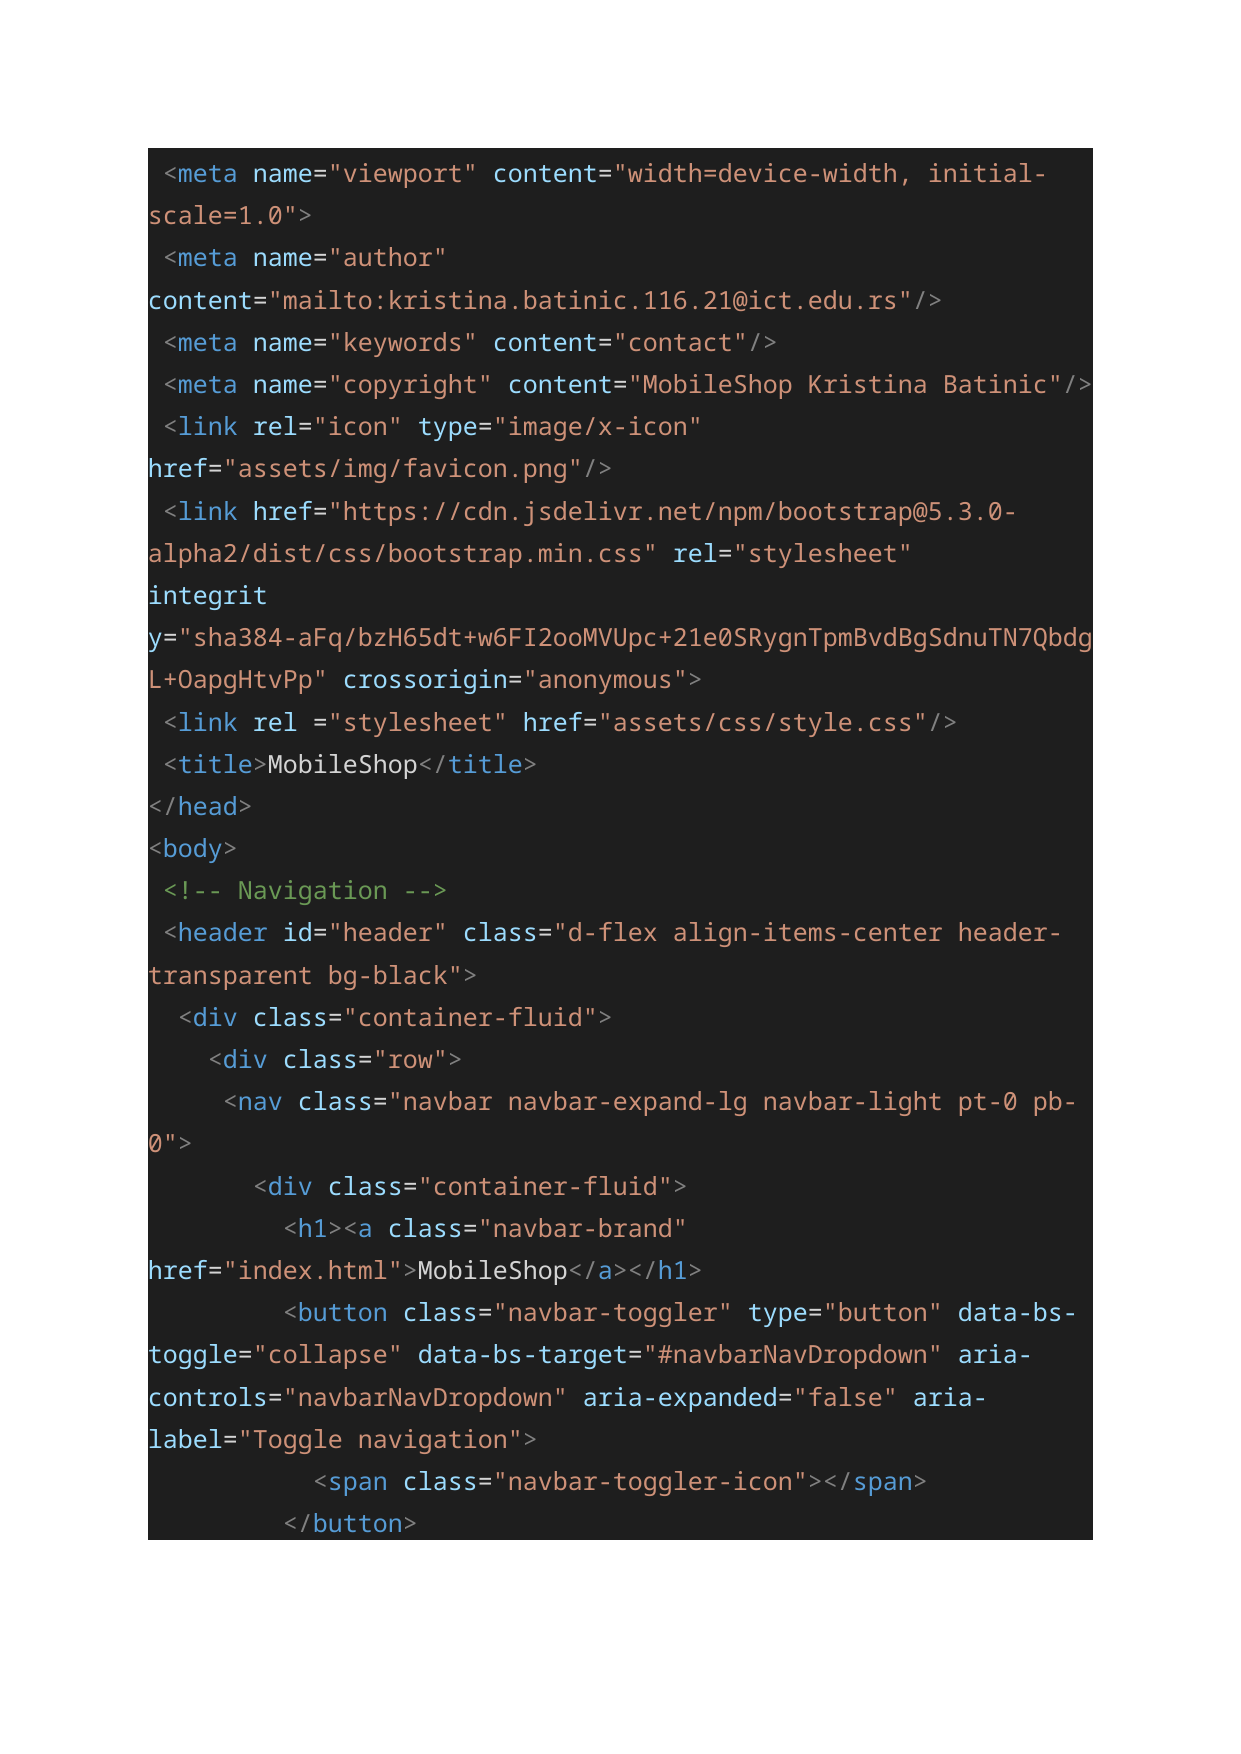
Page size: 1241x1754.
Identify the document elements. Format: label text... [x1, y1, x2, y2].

text <link rel="icon" type="image/x-icon" href="assets/img/favicon.png"/> [148, 401, 1093, 485]
text <title>MobileShop</title> [148, 738, 1093, 780]
text <div class="container-fluid"> [148, 991, 1093, 1033]
text <h1><a class="navbar-brand" href="index.html">MobileShop</a></h1> [148, 1202, 1093, 1287]
text <link rel ="stylesheet" href="assets/css/style.css"/> [148, 696, 1093, 738]
text <div class="container-fluid"> [148, 1160, 1093, 1202]
text <meta name="copyright" content="MobileShop Kristina Batinic"/> [148, 358, 1093, 401]
text <meta name="viewport" content="width=device-width, initial-scale=1.0"> [148, 148, 1093, 232]
text </button> [148, 1498, 1093, 1540]
text <!-- Navigation --> [148, 865, 1093, 907]
text <link href="https://cdn.jsdelivr.net/npm/bootstrap@5.3.0-alpha2/dist/css/bootstrap.min.css" rel="stylesheet" integrity="sha384-aFq/bzH65dt+w6FI2ooMVUpc+21e0SRygnTpmBvdBgSdnuTN7QbdgL+OapgHtvPp" crossorigin="anonymous"> [148, 485, 1093, 696]
text <body> [148, 823, 1093, 865]
text <div class="row"> [148, 1033, 1093, 1076]
text <nav class="navbar navbar-expand-lg navbar-light pt-0 pb-0"> [148, 1076, 1093, 1160]
text <header id="header" class="d-flex align-items-center header-transparent bg-black"> [148, 907, 1093, 991]
text <span class="navbar-toggler-icon"></span> [148, 1455, 1093, 1498]
text <button class="navbar-toggler" type="button" data-bs-toggle="collapse" data-bs-target="#navbarNavDropdown" aria-controls="navbarNavDropdown" aria-expanded="false" aria-label="Toggle navigation"> [148, 1287, 1093, 1455]
text </head> [148, 780, 1093, 823]
text <meta name="author" content="mailto:kristina.batinic.116.21@ict.edu.rs"/> [148, 232, 1093, 316]
text <meta name="keywords" content="contact"/> [148, 316, 1093, 358]
